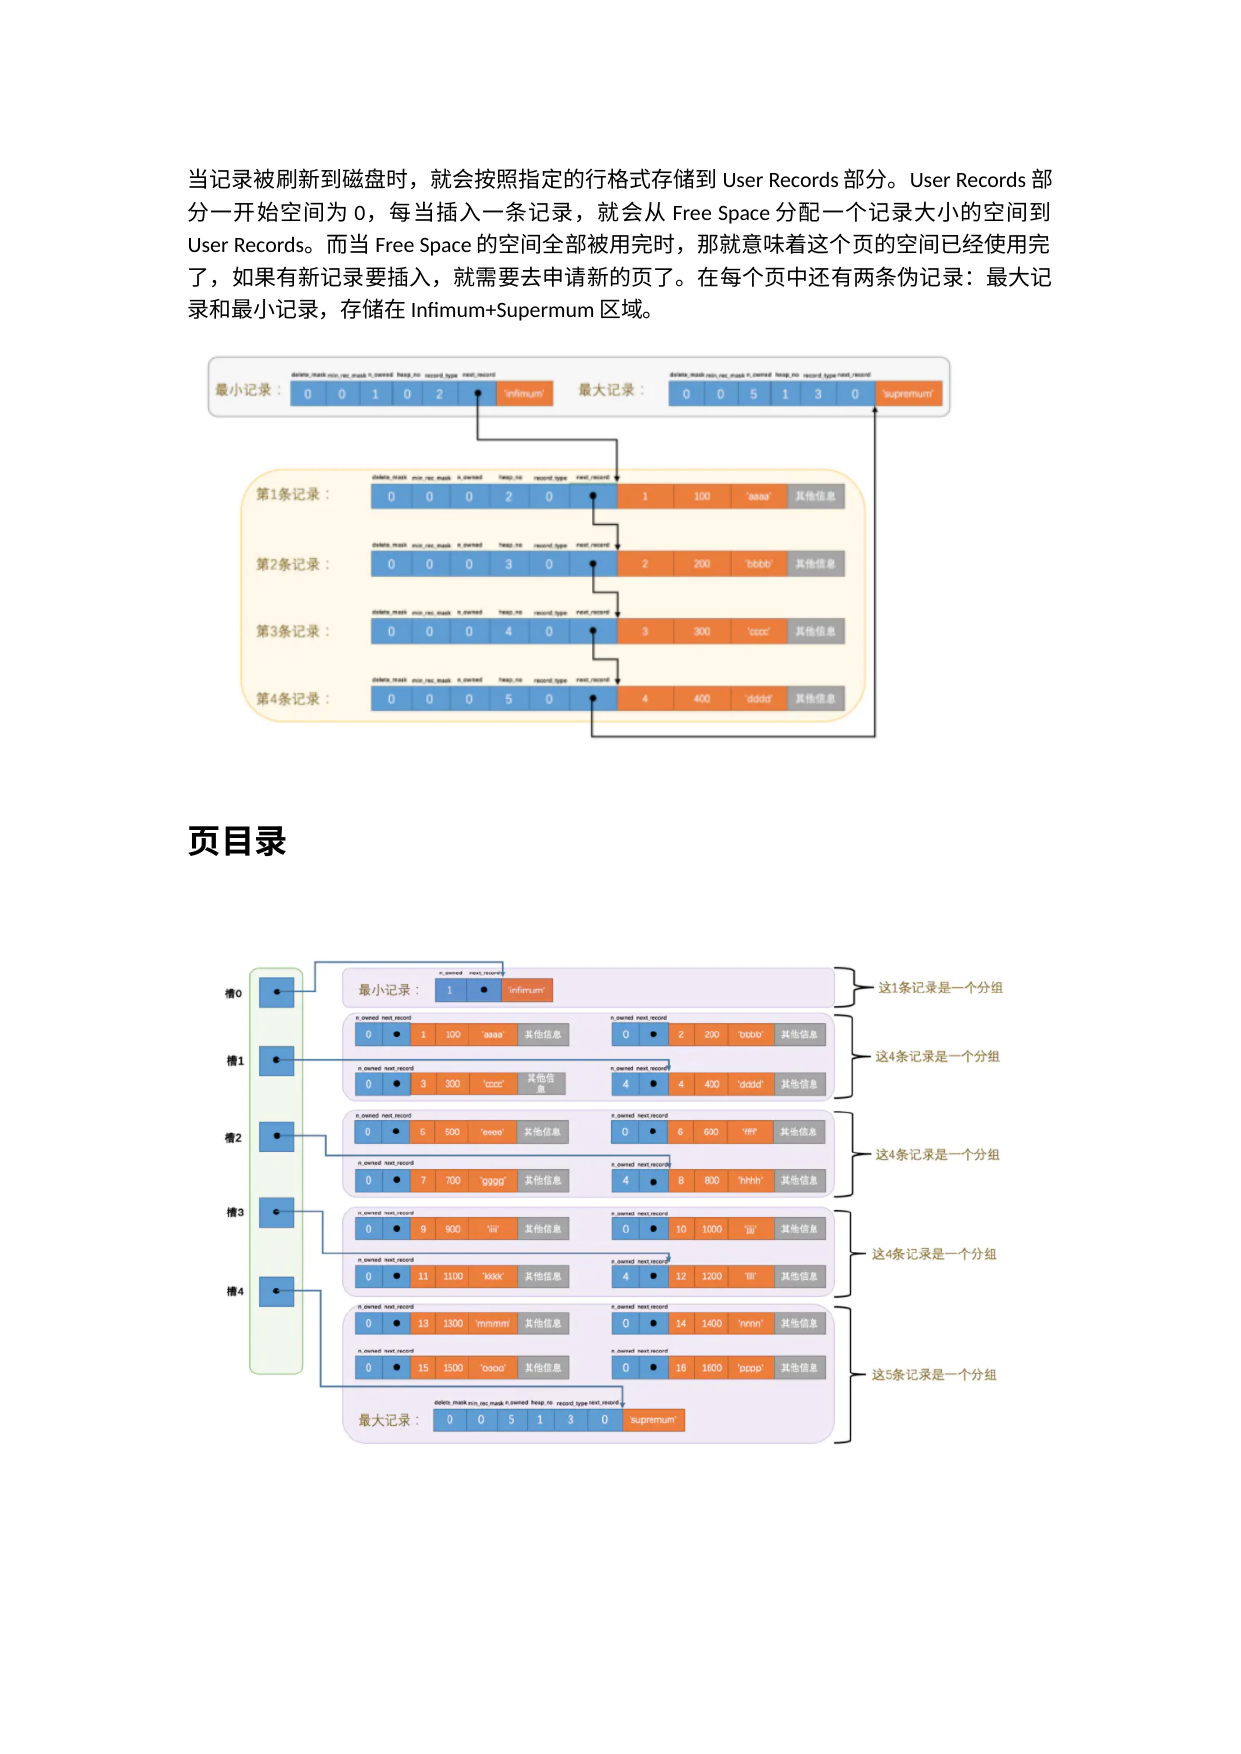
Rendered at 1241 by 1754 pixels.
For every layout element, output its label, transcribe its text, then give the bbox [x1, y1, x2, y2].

picture [187, 324, 995, 751]
picture [187, 933, 1053, 1452]
subtitle 页目录 [187, 807, 1053, 872]
text 当记录被刷新到磁盘时，就会按照指定的行格式存储到User Records部分。User Records部分一开始空间为0，每当插入一条记录，就会从Free Space分配一个记录大小的空间到User Records。而当Free Space的空间全部被用完时，那就意味着这个页的空间已经使用完了，如果有新记录要插入，就需要去申请新的页了。在每个页中还有两条伪记录：最大记录和最小记录，存储在Infimum+Supermum区域。 [187, 162, 1053, 324]
